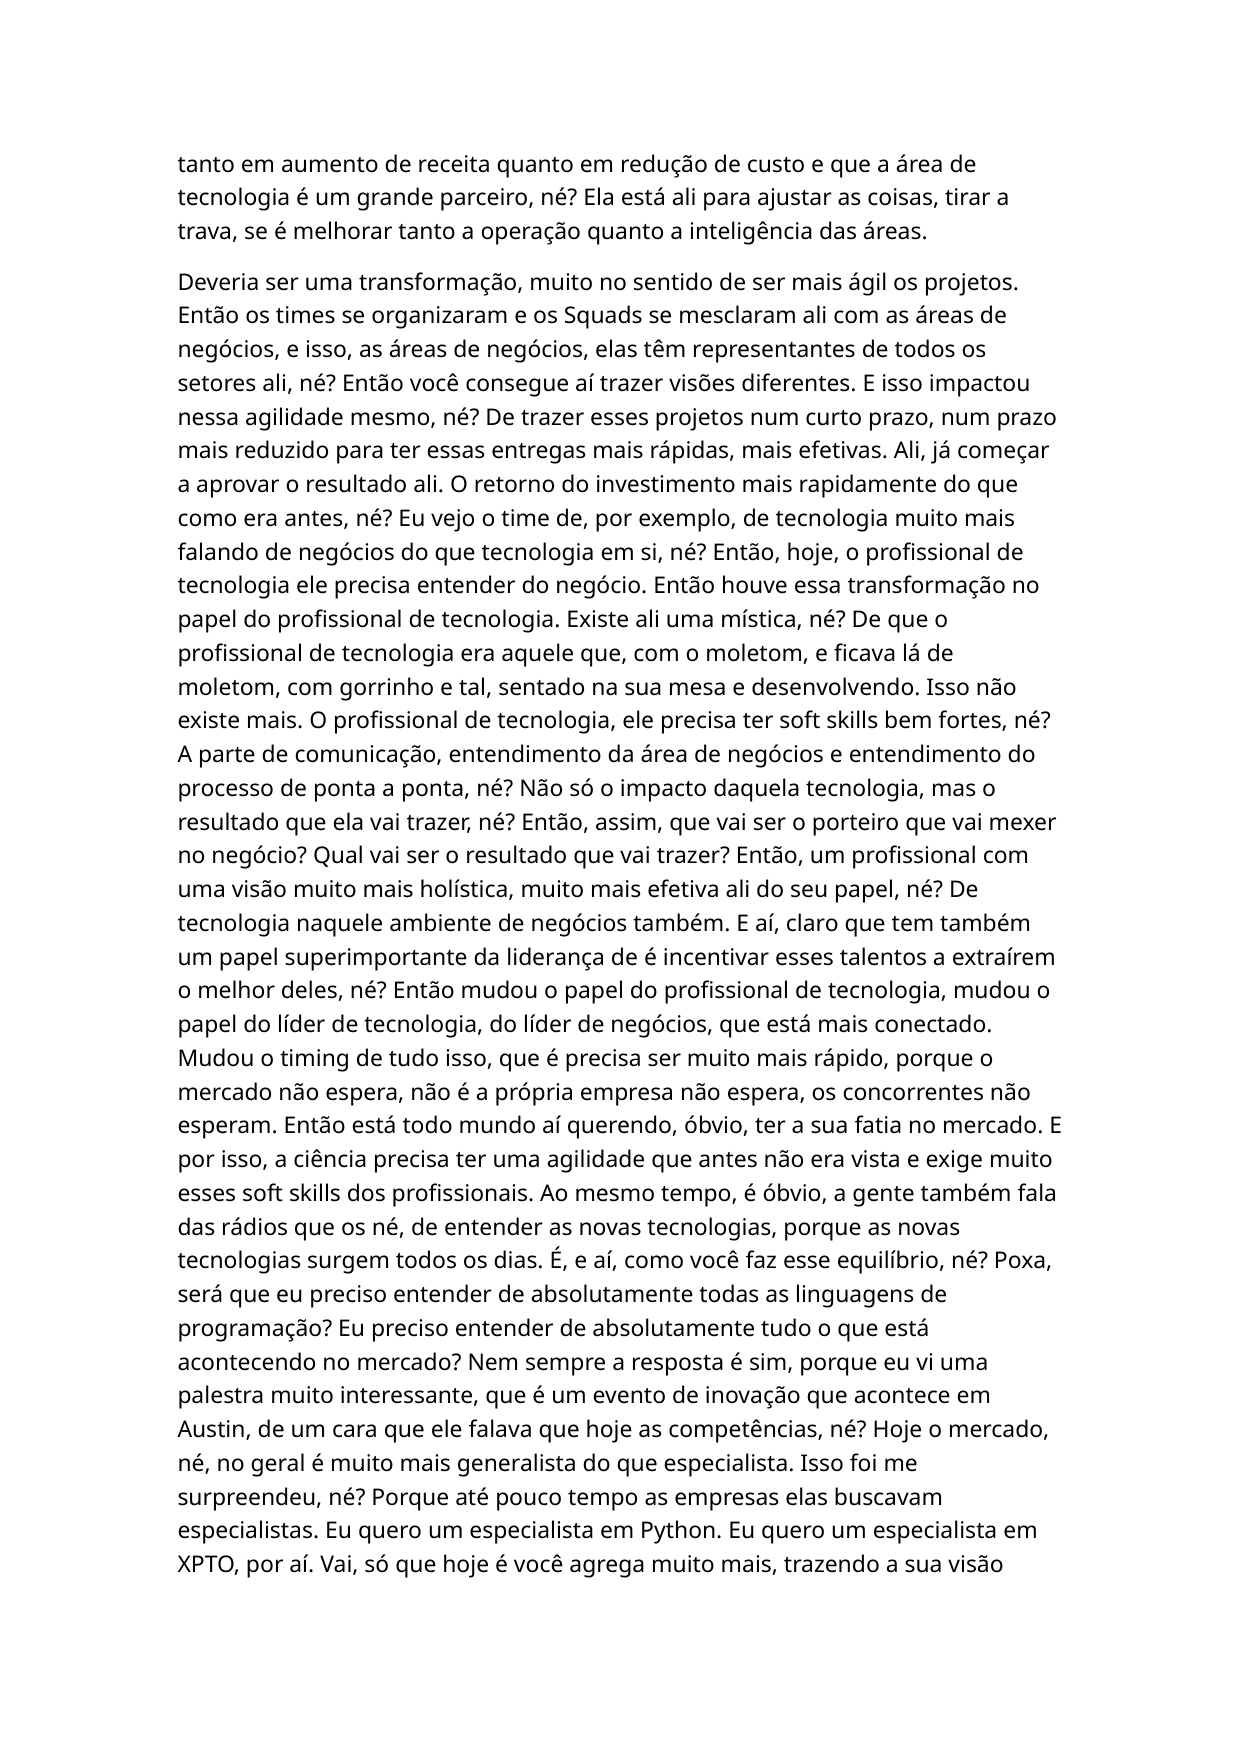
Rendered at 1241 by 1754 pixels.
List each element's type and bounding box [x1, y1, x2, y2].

text [177, 148, 1063, 246]
text [177, 266, 1063, 1579]
